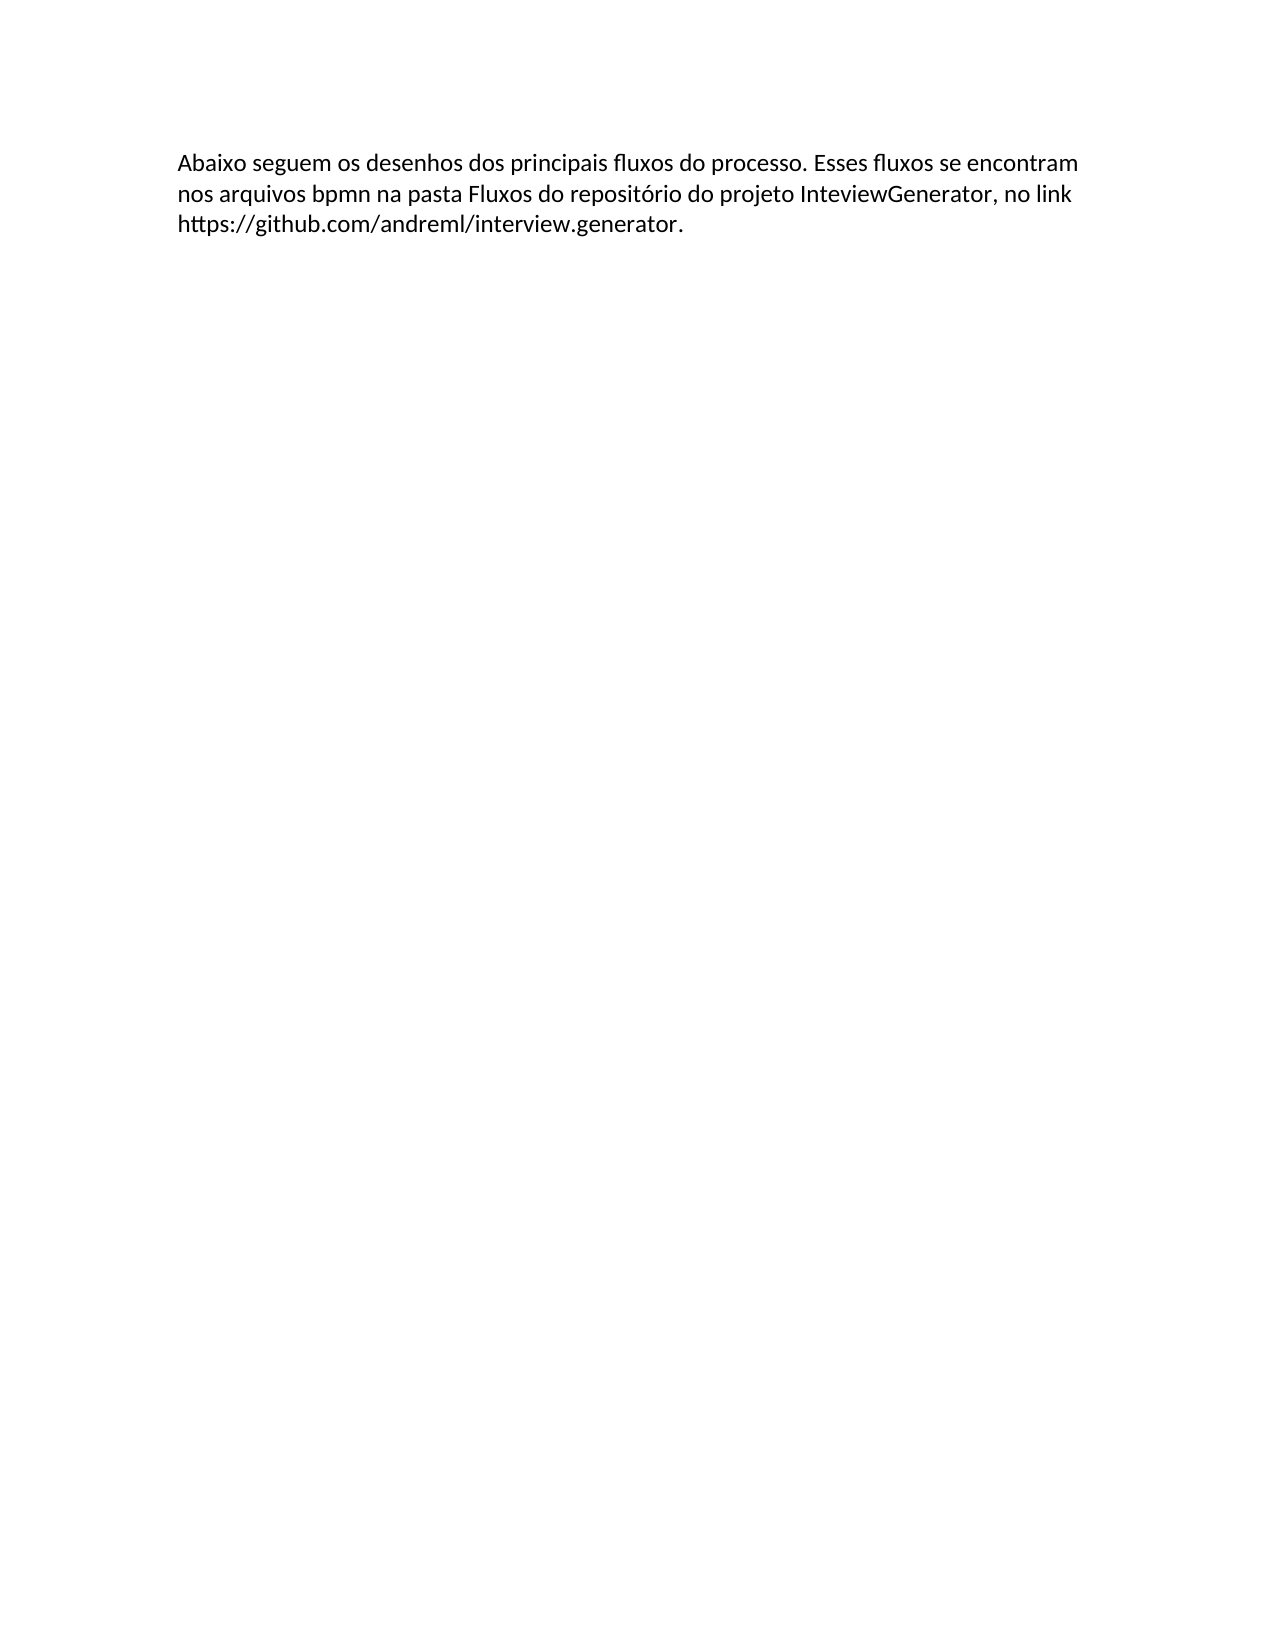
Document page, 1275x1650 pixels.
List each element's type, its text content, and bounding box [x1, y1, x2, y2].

text Abaixo seguem os desenhos dos principais fluxos do processo. Esses fluxos se encontram nos arquivos bpmn na pasta Fluxos do repositório do projeto InteviewGenerator, no link https://github.com/andreml/interview.generator. [177, 148, 1098, 239]
